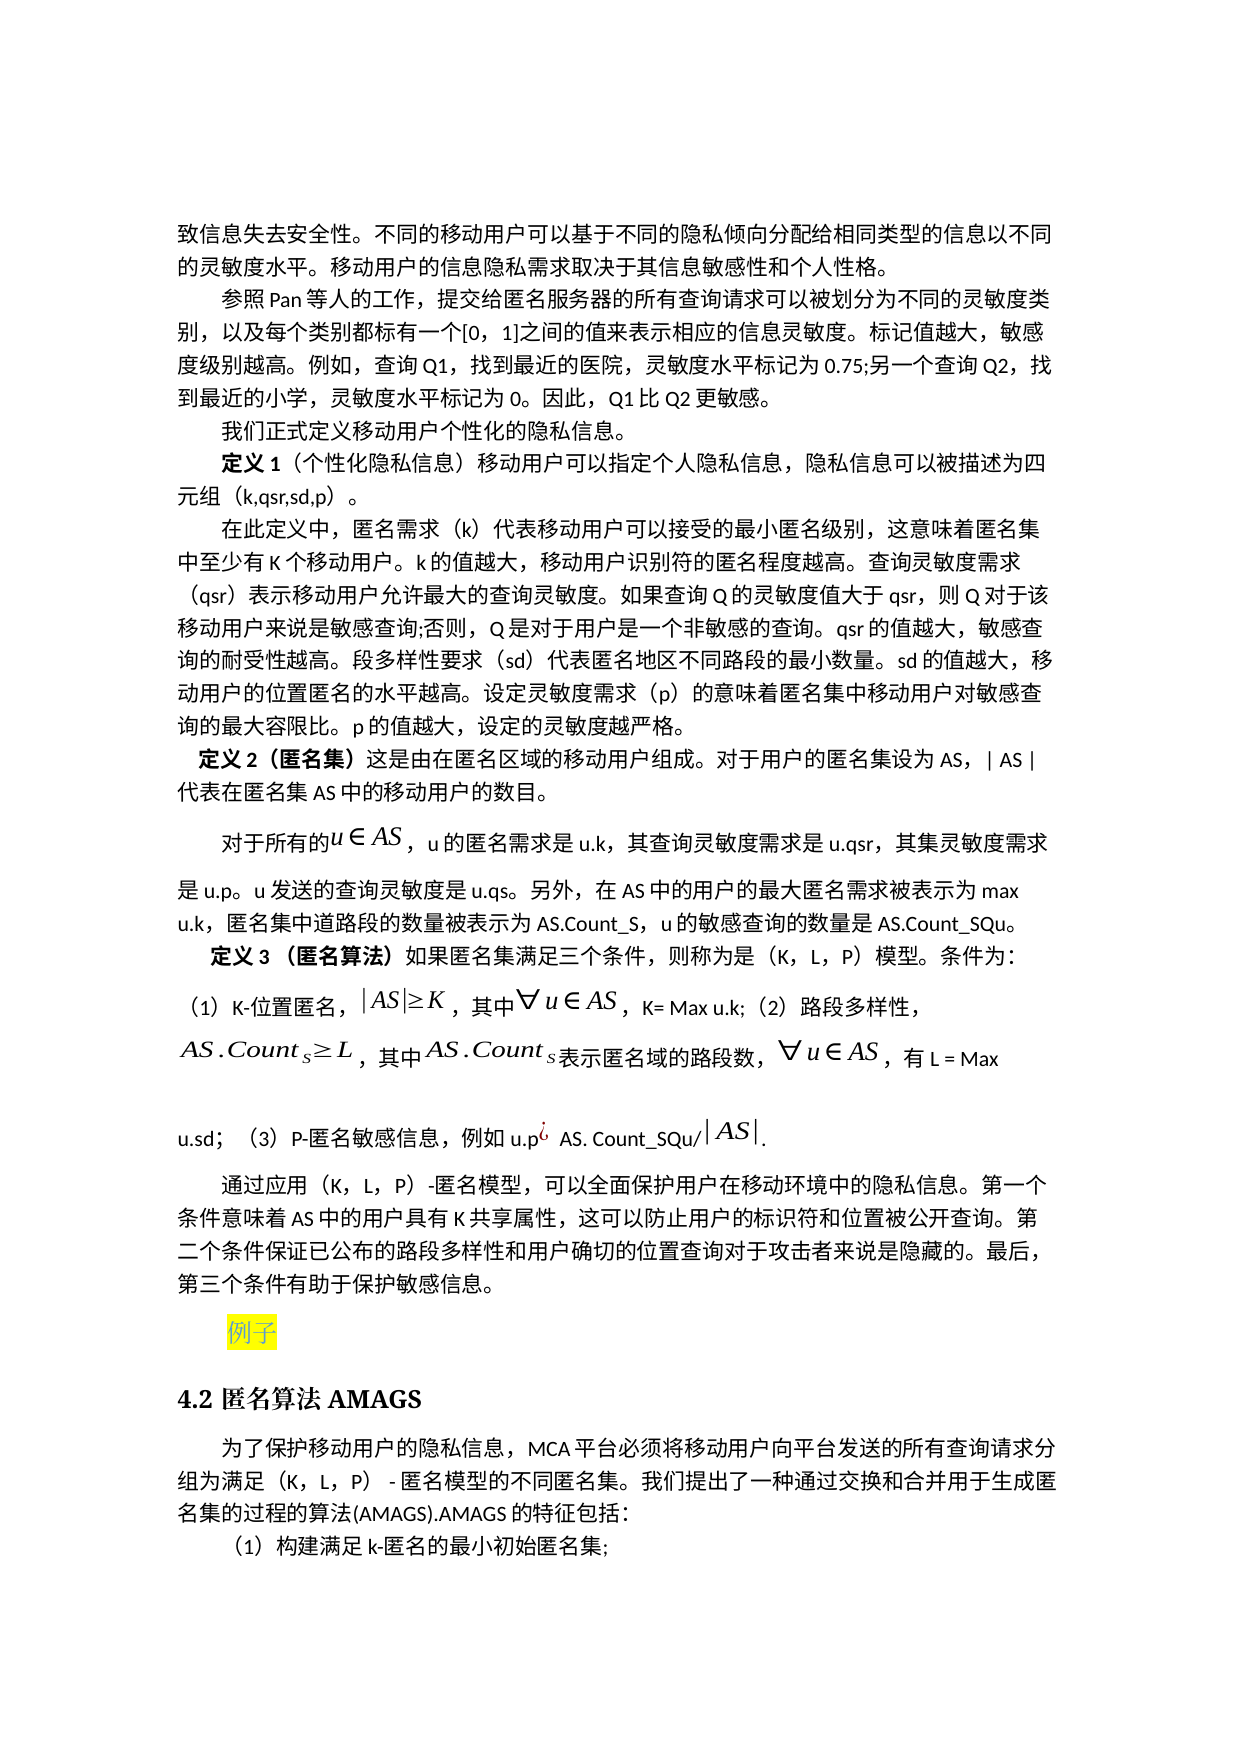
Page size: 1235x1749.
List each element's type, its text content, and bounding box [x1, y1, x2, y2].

text 我们正式定义移动用户个性化的隐私信息。 [177, 413, 1057, 446]
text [177, 216, 1057, 282]
text 参照Pan等人的工作，提交给匿名服务器的所有查询请求可以被划分为不同的灵敏度类别，以及每个类别都标有一个[0，1]之间的值来表示相应的信息灵敏度。标记值越大，敏感度级别越高。例如，查询Q1，找到最近的医院，灵敏度水平标记为0.75;另一个查询Q2，找到最近的小学，灵敏度水平标记为0。因此，Q1比Q2更敏感。 [177, 282, 1057, 413]
text 为了保护移动用户的隐私信息，MCA平台必须将移动用户向平台发送的所有查询请求分组为满足（K，L，P） - 匿名模型的不同匿名集。我们提出了一种通过交换和合并用于生成匿名集的过程的算法(AMAGS).AMAGS的特征包括： [177, 1430, 1057, 1529]
text 匿名算法 AMAGS [177, 1365, 1057, 1430]
text 例子 [177, 1299, 1057, 1365]
text 定义1（个性化隐私信息）移动用户可以指定个人隐私信息，隐私信息可以被描述为四元组（k,qsr,sd,p）。 [177, 446, 1057, 512]
text 在此定义中，匿名需求（k）代表移动用户可以接受的最小匿名级别，这意味着匿名集中至少有K个移动用户。k的值越大，移动用户识别符的匿名程度越高。查询灵敏度需求（qsr）表示移动用户允许最大的查询灵敏度。如果查询Q的灵敏度值大于qsr，则Q对于该移动用户来说是敏感查询;否则，Q是对于用户是一个非敏感的查询。qsr的值越大，敏感查询的耐受性越高。段多样性要求（sd）代表匿名地区不同路段的最小数量。sd的值越大，移动用户的位置匿名的水平越高。设定灵敏度需求（p）的意味着匿名集中移动用户对敏感查询的最大容限比。p的值越大，设定的灵敏度越严格。 [177, 512, 1057, 741]
text 定义3 （匿名算法）如果匿名集满足三个条件，则称为是（K，L，P）模型。条件为：（1）K-位置匿名，，其中，K= Max u.k;（2）路段多样性，，其中表示匿名域的路段数，，有L = Max u.sd；（3）P-匿名敏感信息，例如 u.p AS. Count_SQu/. [177, 938, 1057, 1168]
text （1）构建满足k-匿名的最小初始匿名集; [177, 1529, 1057, 1562]
text 通过应用（K，L，P）-匿名模型，可以全面保护用户在移动环境中的隐私信息。第一个条件意味着AS中的用户具有K共享属性，这可以防止用户的标识符和位置被公开查询。第二个条件保证已公布的路段多样性和用户确切的位置查询对于攻击者来说是隐藏的。最后，第三个条件有助于保护敏感信息。 [177, 1168, 1057, 1299]
text 定义2（匿名集）这是由在匿名区域的移动用户组成。对于用户的匿名集设为AS，| AS |代表在匿名集AS中的移动用户的数目。 [177, 741, 1057, 807]
text 对于所有的，u的匿名需求是u.k，其查询灵敏度需求是u.qsr，其集灵敏度需求是u.p。u发送的查询灵敏度是u.qs。另外，在AS中的用户的最大匿名需求被表示为max u.k，匿名集中道路段的数量被表示为AS.Count_S，u的敏感查询的数量是AS.Count_SQu。 [177, 807, 1057, 938]
